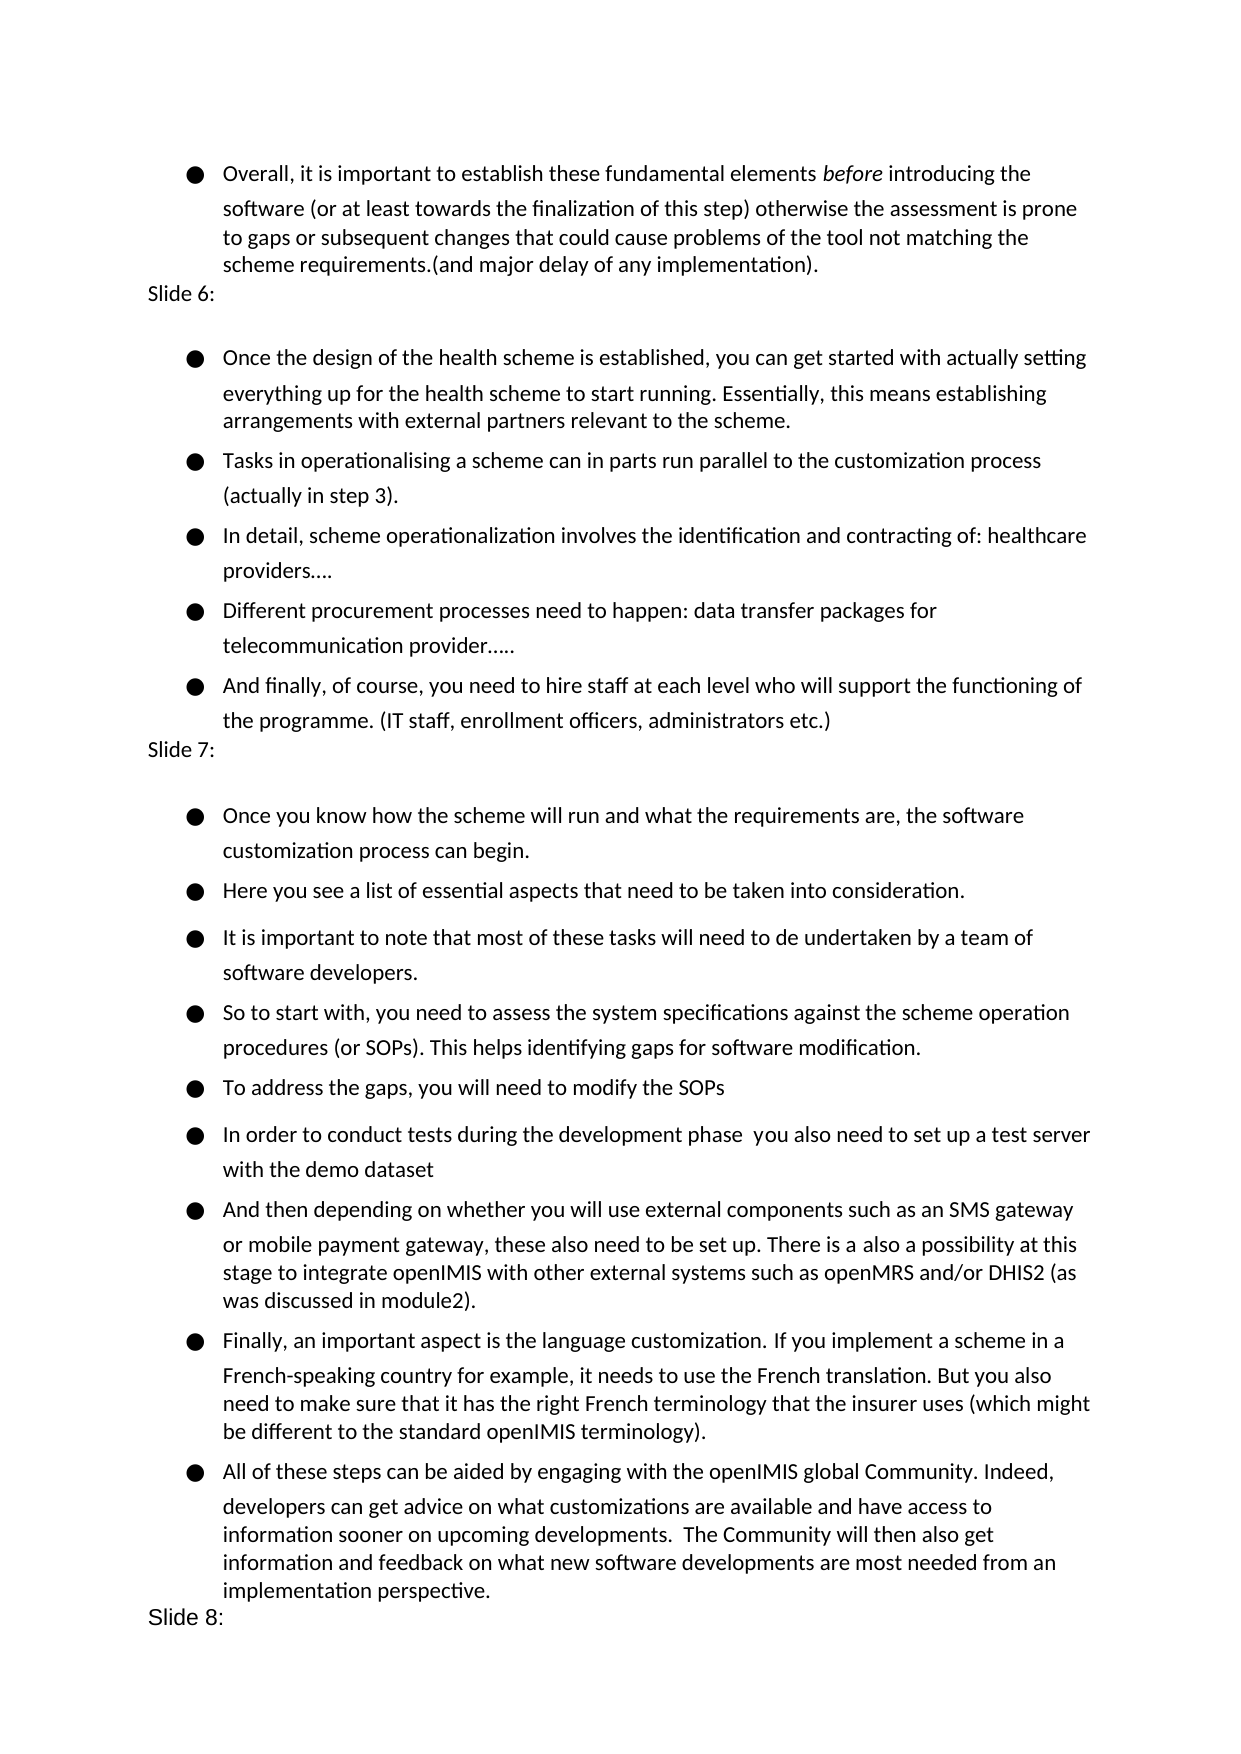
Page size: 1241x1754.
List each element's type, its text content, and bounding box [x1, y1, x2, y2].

list Tasks in operationalising a scheme can in parts run parallel to the customization process (actually in step 3). [185, 435, 1093, 510]
list In detail, scheme operationalization involves the identification and contracting of: healthcare providers…. [185, 510, 1093, 585]
list Here you see a list of essential aspects that need to be taken into consideration. [185, 864, 1093, 911]
list In order to conduct tests during the development phase you also need to set up a test server with the demo dataset [185, 1108, 1093, 1183]
list Overall, it is important to establish these fundamental elements before introducing the software (or at least towards the finalization of this step) otherwise the assessment is prone to gaps or subsequent changes that could cause problems of the tool not matching the scheme requirements.(and major delay of any implementation). [185, 148, 1093, 279]
list And then depending on whether you will use external components such as an SMS gateway or mobile payment gateway, these also need to be set up. There is a also a possibility at this stage to integrate openIMIS with other external systems such as openMRS and/or DHIS2 (as was discussed in module2). [185, 1183, 1093, 1314]
list All of these steps can be aided by engaging with the openIMIS global Community. Indeed, developers can get advice on what customizations are available and have access to information sooner on upcoming developments. The Community will then also get information and feedback on what new software developments are most needed from an implementation perspective. [185, 1445, 1093, 1604]
text Slide 8: [148, 1604, 1093, 1631]
list And finally, of course, you need to hire staff at each level who will support the functioning of the programme. (IT staff, enrollment officers, administrators etc.) [185, 660, 1093, 735]
list Once you know how the scheme will run and what the requirements are, the software customization process can begin. [185, 789, 1093, 864]
list To address the gaps, you will need to modify the SOPs [185, 1061, 1093, 1108]
text Slide 6: [148, 279, 1093, 307]
list Once the design of the health scheme is established, you can get started with actually setting everything up for the health scheme to start running. Essentially, this means establishing arrangements with external partners relevant to the scheme. [185, 332, 1093, 435]
list Finally, an important aspect is the language customization. If you implement a scheme in a French-speaking country for example, it needs to use the French translation. But you also need to make sure that it has the right French terminology that the insurer uses (which might be different to the standard openIMIS terminology). [185, 1314, 1093, 1445]
list It is important to note that most of these tasks will need to de undertaken by a team of software developers. [185, 911, 1093, 986]
list Different procurement processes need to happen: data transfer packages for telecommunication provider….. [185, 585, 1093, 660]
text Slide 7: [148, 735, 1093, 763]
list So to start with, you need to assess the system specifications against the scheme operation procedures (or SOPs). This helps identifying gaps for software modification. [185, 986, 1093, 1061]
